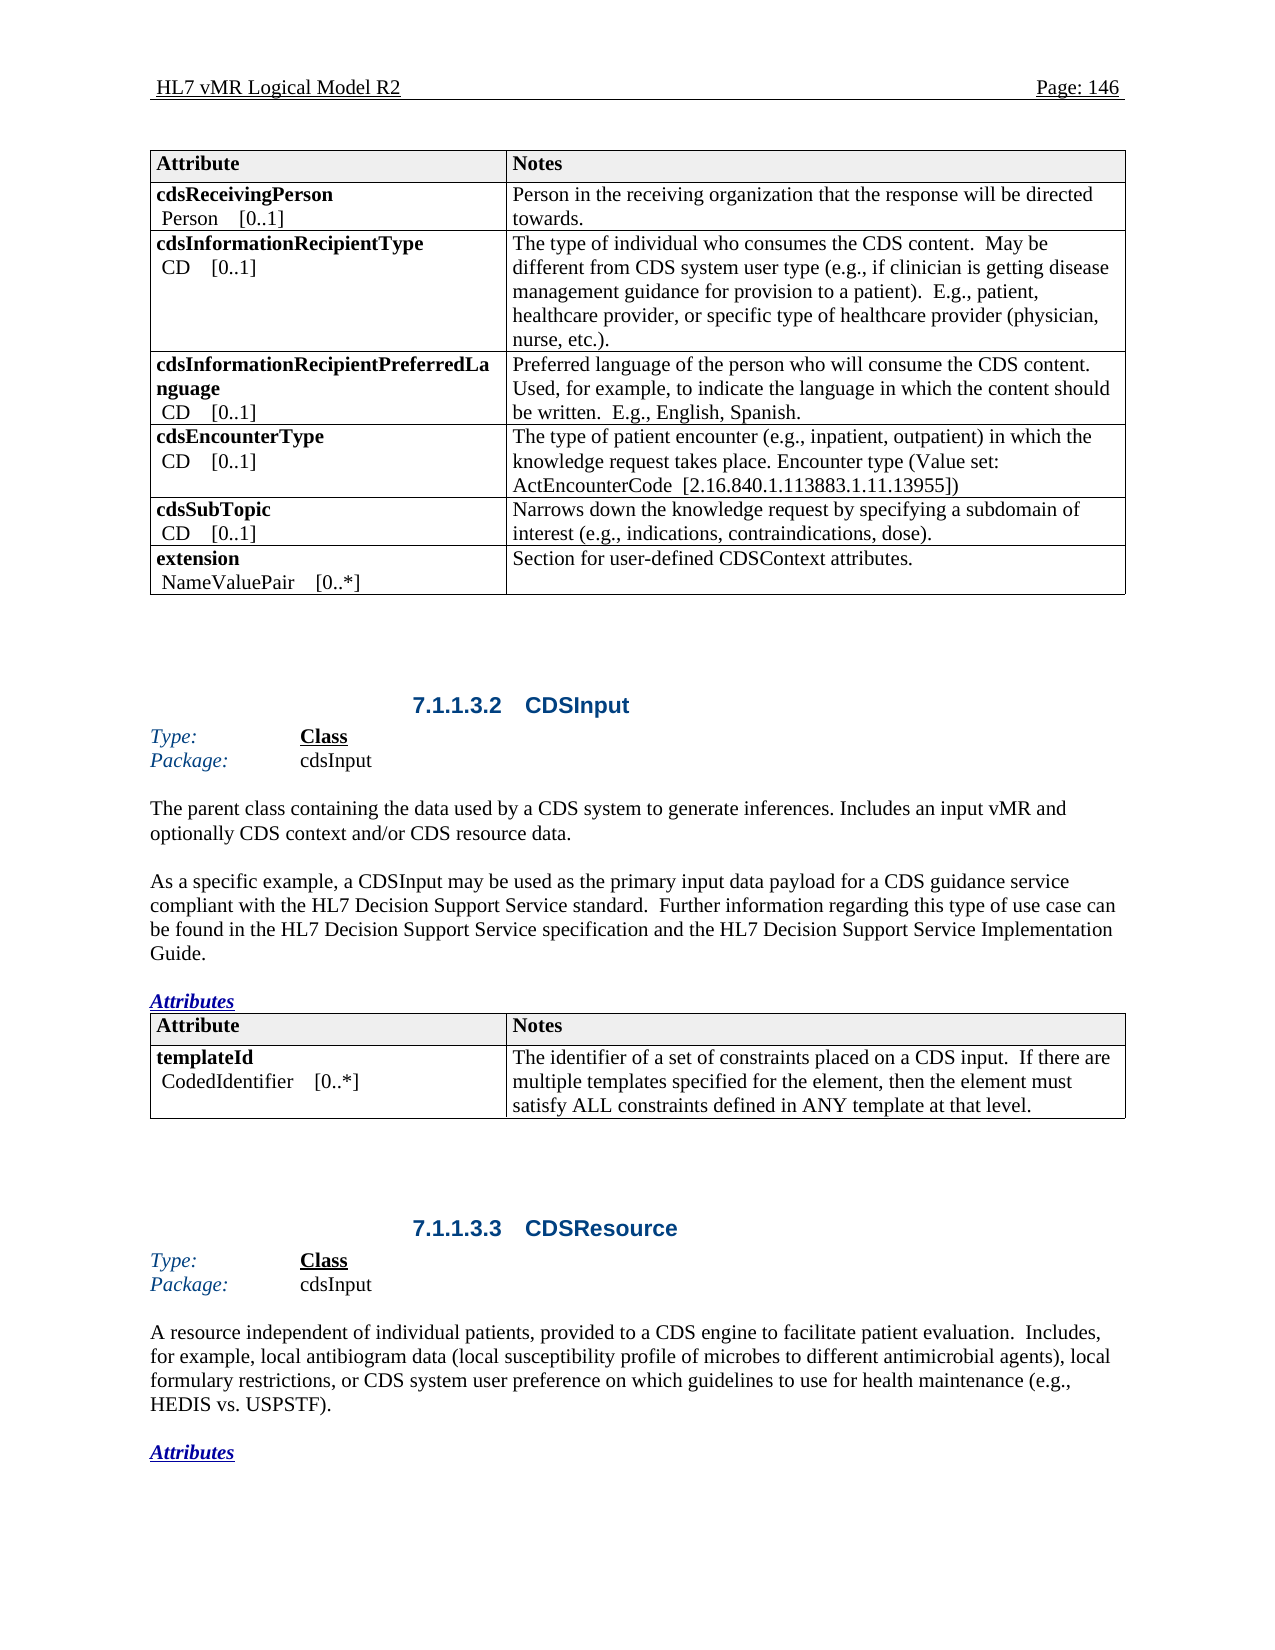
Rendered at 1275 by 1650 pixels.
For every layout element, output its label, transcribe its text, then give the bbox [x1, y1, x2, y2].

text A resource independent of individual patients, provided to a CDS engine to facilitate patient evaluation. Includes, for example, local antibiogram data (local susceptibility profile of microbes to different antimicrobial agents), local formulary restrictions, or CDS system user preference on which guidelines to use for health maintenance (e.g., HEDIS vs. USPSTF). [150, 1320, 1125, 1416]
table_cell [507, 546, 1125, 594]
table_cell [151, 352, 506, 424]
text Package: cdsInput [150, 1272, 1125, 1296]
subtitle CDSInput [412, 692, 1125, 718]
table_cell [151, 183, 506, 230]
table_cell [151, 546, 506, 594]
text Type: Class [150, 724, 1125, 748]
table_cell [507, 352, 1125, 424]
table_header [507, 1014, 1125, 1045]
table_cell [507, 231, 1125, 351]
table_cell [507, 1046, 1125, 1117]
text The parent class containing the data used by a CDS system to generate inferences. Includes an input vMR and optionally CDS context and/or CDS resource data. [150, 796, 1125, 844]
text Package: cdsInput [150, 748, 1125, 772]
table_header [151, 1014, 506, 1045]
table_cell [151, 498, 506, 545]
subtitle CDSResource [412, 1215, 1125, 1241]
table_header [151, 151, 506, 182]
list Attributes [150, 989, 1125, 1013]
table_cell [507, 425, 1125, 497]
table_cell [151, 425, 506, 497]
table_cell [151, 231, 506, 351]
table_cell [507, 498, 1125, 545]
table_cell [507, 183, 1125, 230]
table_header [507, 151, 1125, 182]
list Attributes [150, 1440, 1125, 1464]
text Type: Class [150, 1248, 1125, 1272]
text As a specific example, a CDSInput may be used as the primary input data payload for a CDS guidance service compliant with the HL7 Decision Support Service standard. Further information regarding this type of use case can be found in the HL7 Decision Support Service specification and the HL7 Decision Support Service Implementation Guide. [150, 868, 1125, 965]
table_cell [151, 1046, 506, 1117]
